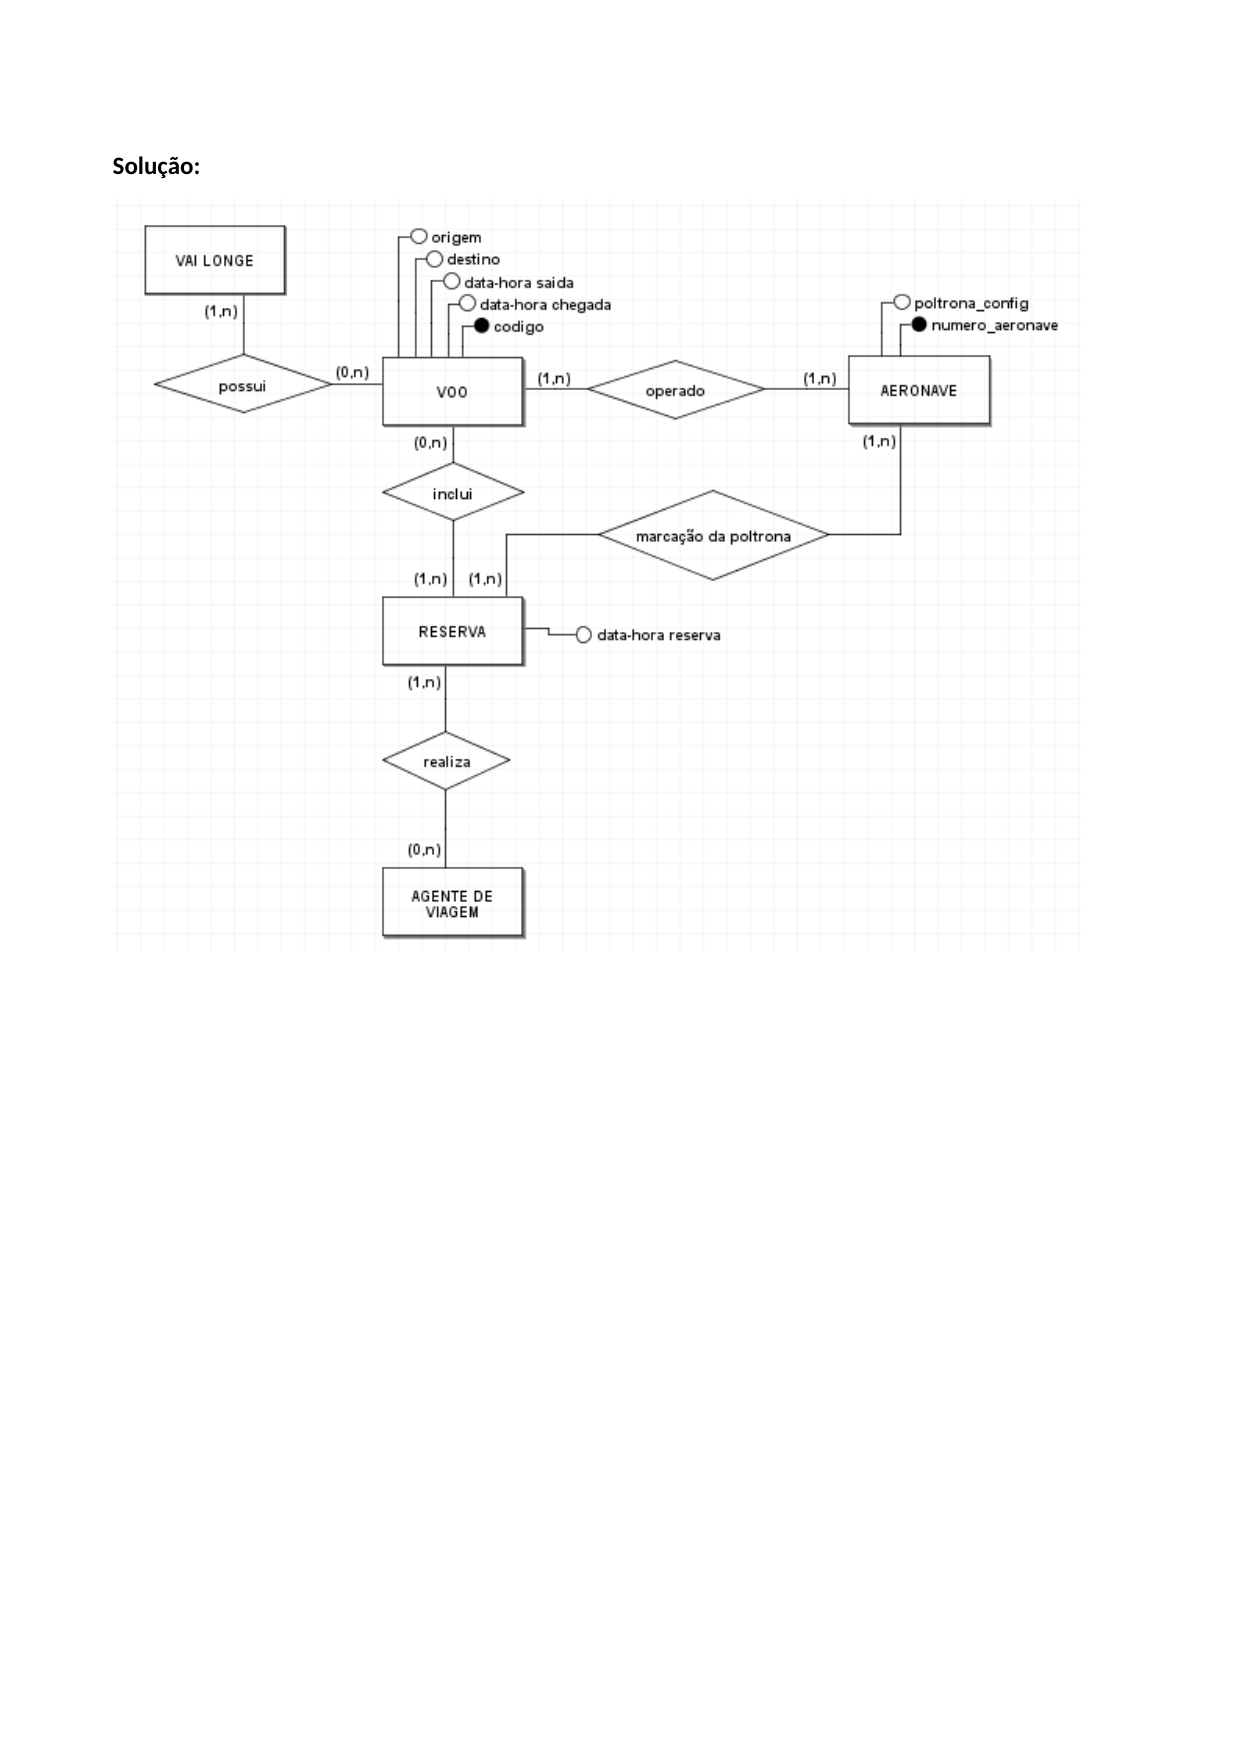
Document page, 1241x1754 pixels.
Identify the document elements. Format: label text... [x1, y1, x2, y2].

text Solução: [112, 150, 1128, 181]
picture [112, 199, 1083, 952]
